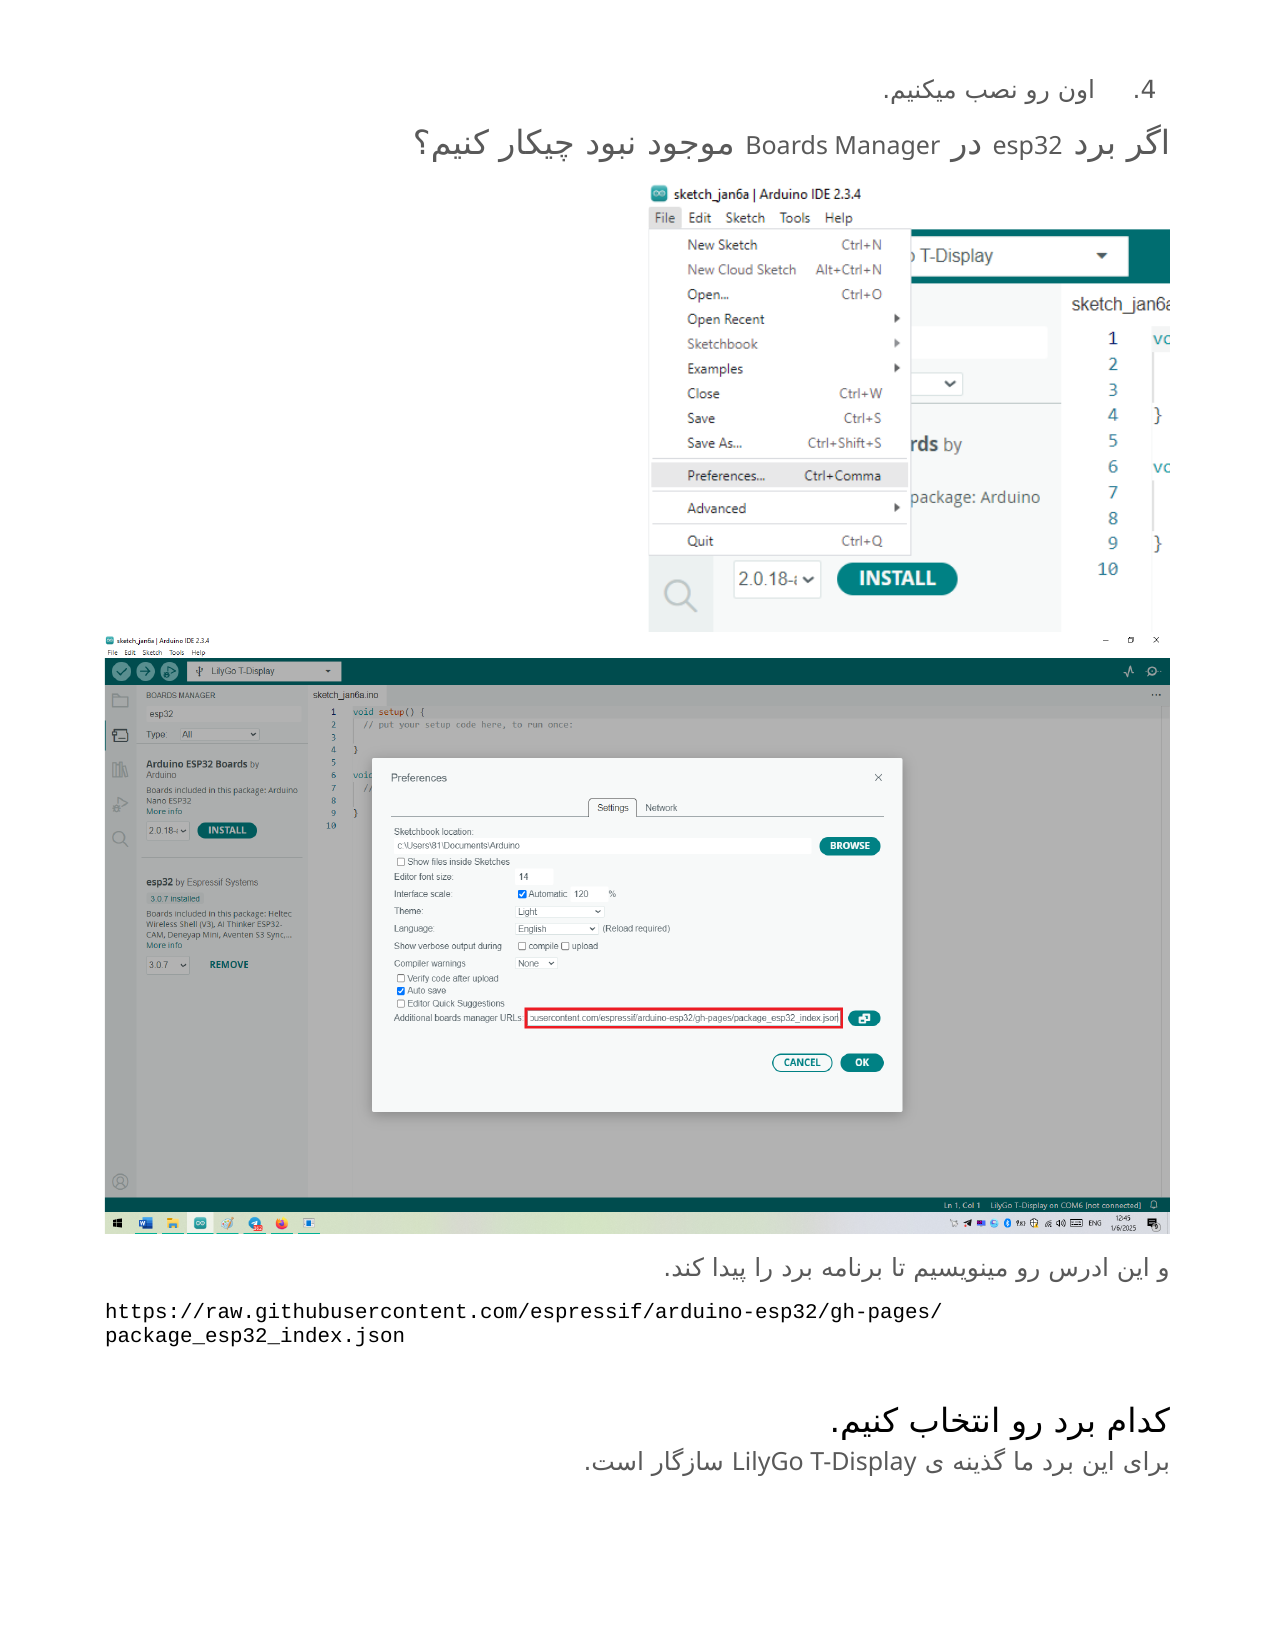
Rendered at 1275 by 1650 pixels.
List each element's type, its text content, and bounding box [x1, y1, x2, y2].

text و این ادرس رو مینویسیم تا برنامه برد را پیدا کند. [105, 1253, 1170, 1282]
picture [648, 181, 1170, 632]
text اگر برد esp32 در Boards Manager موجود نبود چیکار کنیم؟ [105, 123, 1170, 162]
text https://raw.githubusercontent.com/espressif/arduino-esp32/gh-pages/package_esp32_index.json [105, 1301, 1170, 1348]
picture [104, 634, 1170, 1234]
list اون رو نصب میکنیم. [105, 75, 1132, 104]
text برای این برد ما گذینه ی LilyGo T-Display سازگار است. [105, 1444, 1170, 1478]
subtitle کدام برد رو انتخاب کنیم. [105, 1402, 1170, 1441]
